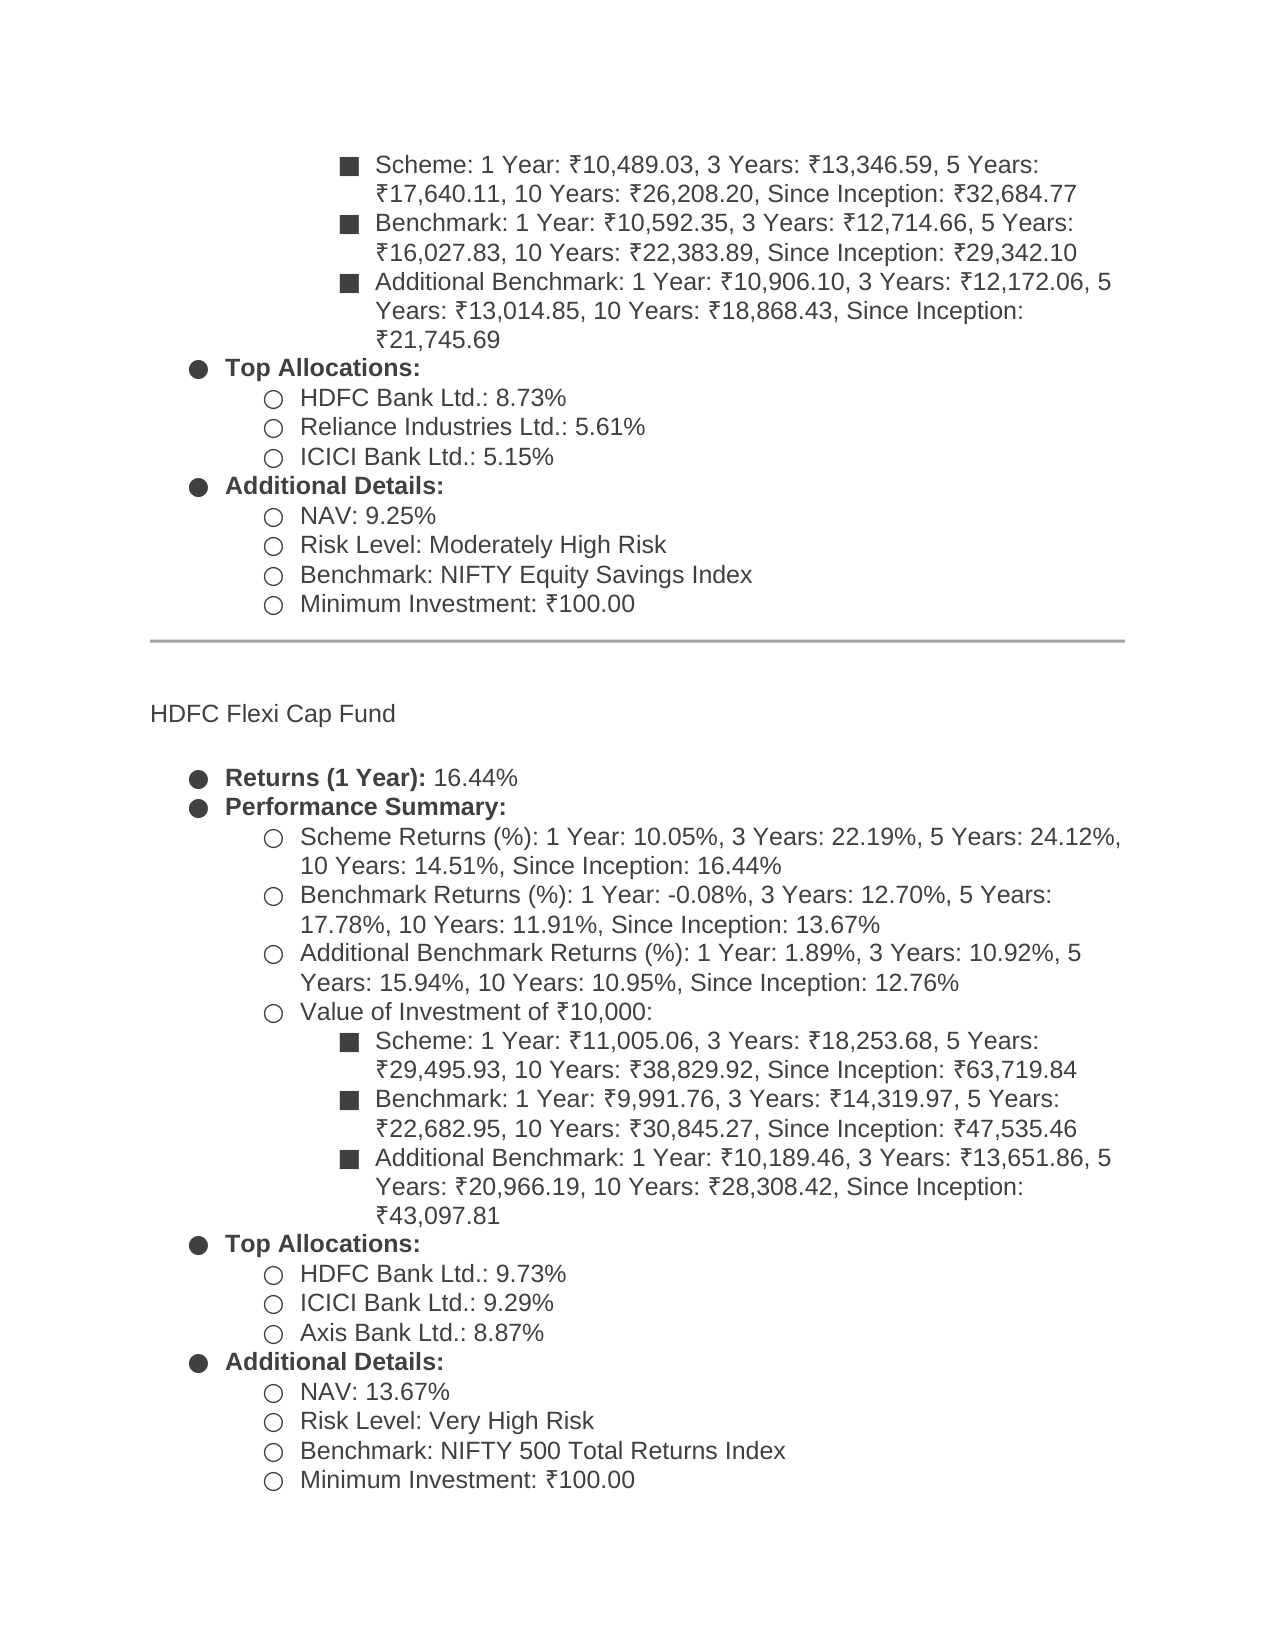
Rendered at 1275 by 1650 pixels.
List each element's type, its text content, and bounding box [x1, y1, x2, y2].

list Additional Benchmark: 1 Year: ₹10,906.10, 3 Years: ₹12,172.06, 5 Years: ₹13,014.85, 10 Years: ₹18,868.43, Since Inception: ₹21,745.69 [337, 266, 1125, 353]
list Benchmark: NIFTY Equity Savings Index [262, 560, 1125, 589]
list HDFC Bank Ltd.: 9.73% [262, 1259, 1125, 1288]
list Top Allocations: [187, 353, 1125, 383]
list Minimum Investment: ₹100.00 [262, 589, 1125, 619]
list Additional Benchmark Returns (%): 1 Year: 1.89%, 3 Years: 10.92%, 5 Years: 15.94%, 10 Years: 10.95%, Since Inception: 12.76% [262, 938, 1125, 997]
list Benchmark: 1 Year: ₹9,991.76, 3 Years: ₹14,319.97, 5 Years: ₹22,682.95, 10 Years: ₹30,845.27, Since Inception: ₹47,535.46 [337, 1084, 1125, 1142]
list Scheme Returns (%): 1 Year: 10.05%, 3 Years: 22.19%, 5 Years: 24.12%, 10 Years: 14.51%, Since Inception: 16.44% [262, 822, 1125, 880]
list NAV: 13.67% [262, 1377, 1125, 1406]
list HDFC Bank Ltd.: 8.73% [262, 383, 1125, 412]
list Scheme: 1 Year: ₹11,005.06, 3 Years: ₹18,253.68, 5 Years: ₹29,495.93, 10 Years: ₹38,829.92, Since Inception: ₹63,719.84 [337, 1026, 1125, 1084]
list Reliance Industries Ltd.: 5.61% [262, 412, 1125, 442]
list Additional Details: [187, 1347, 1125, 1377]
list Risk Level: Moderately High Risk [262, 530, 1125, 560]
list Top Allocations: [187, 1229, 1125, 1259]
list Benchmark: 1 Year: ₹10,592.35, 3 Years: ₹12,714.66, 5 Years: ₹16,027.83, 10 Years: ₹22,383.89, Since Inception: ₹29,342.10 [337, 208, 1125, 266]
list Risk Level: Very High Risk [262, 1406, 1125, 1436]
list Benchmark Returns (%): 1 Year: -0.08%, 3 Years: 12.70%, 5 Years: 17.78%, 10 Years: 11.91%, Since Inception: 13.67% [262, 880, 1125, 938]
list NAV: 9.25% [262, 501, 1125, 530]
list Scheme: 1 Year: ₹10,489.03, 3 Years: ₹13,346.59, 5 Years: ₹17,640.11, 10 Years: ₹26,208.20, Since Inception: ₹32,684.77 [337, 150, 1125, 208]
subtitle HDFC Flexi Cap Fund [150, 699, 1125, 728]
list Value of Investment of ₹10,000: [262, 997, 1125, 1026]
list Minimum Investment: ₹100.00 [262, 1465, 1125, 1495]
list ICICI Bank Ltd.: 5.15% [262, 442, 1125, 471]
list Additional Details: [187, 471, 1125, 501]
list Benchmark: NIFTY 500 Total Returns Index [262, 1436, 1125, 1465]
list Additional Benchmark: 1 Year: ₹10,189.46, 3 Years: ₹13,651.86, 5 Years: ₹20,966.19, 10 Years: ₹28,308.42, Since Inception: ₹43,097.81 [337, 1142, 1125, 1229]
list Performance Summary: [187, 792, 1125, 822]
list Returns (1 Year): 16.44% [187, 763, 1125, 792]
list Axis Bank Ltd.: 8.87% [262, 1318, 1125, 1347]
list ICICI Bank Ltd.: 9.29% [262, 1288, 1125, 1318]
